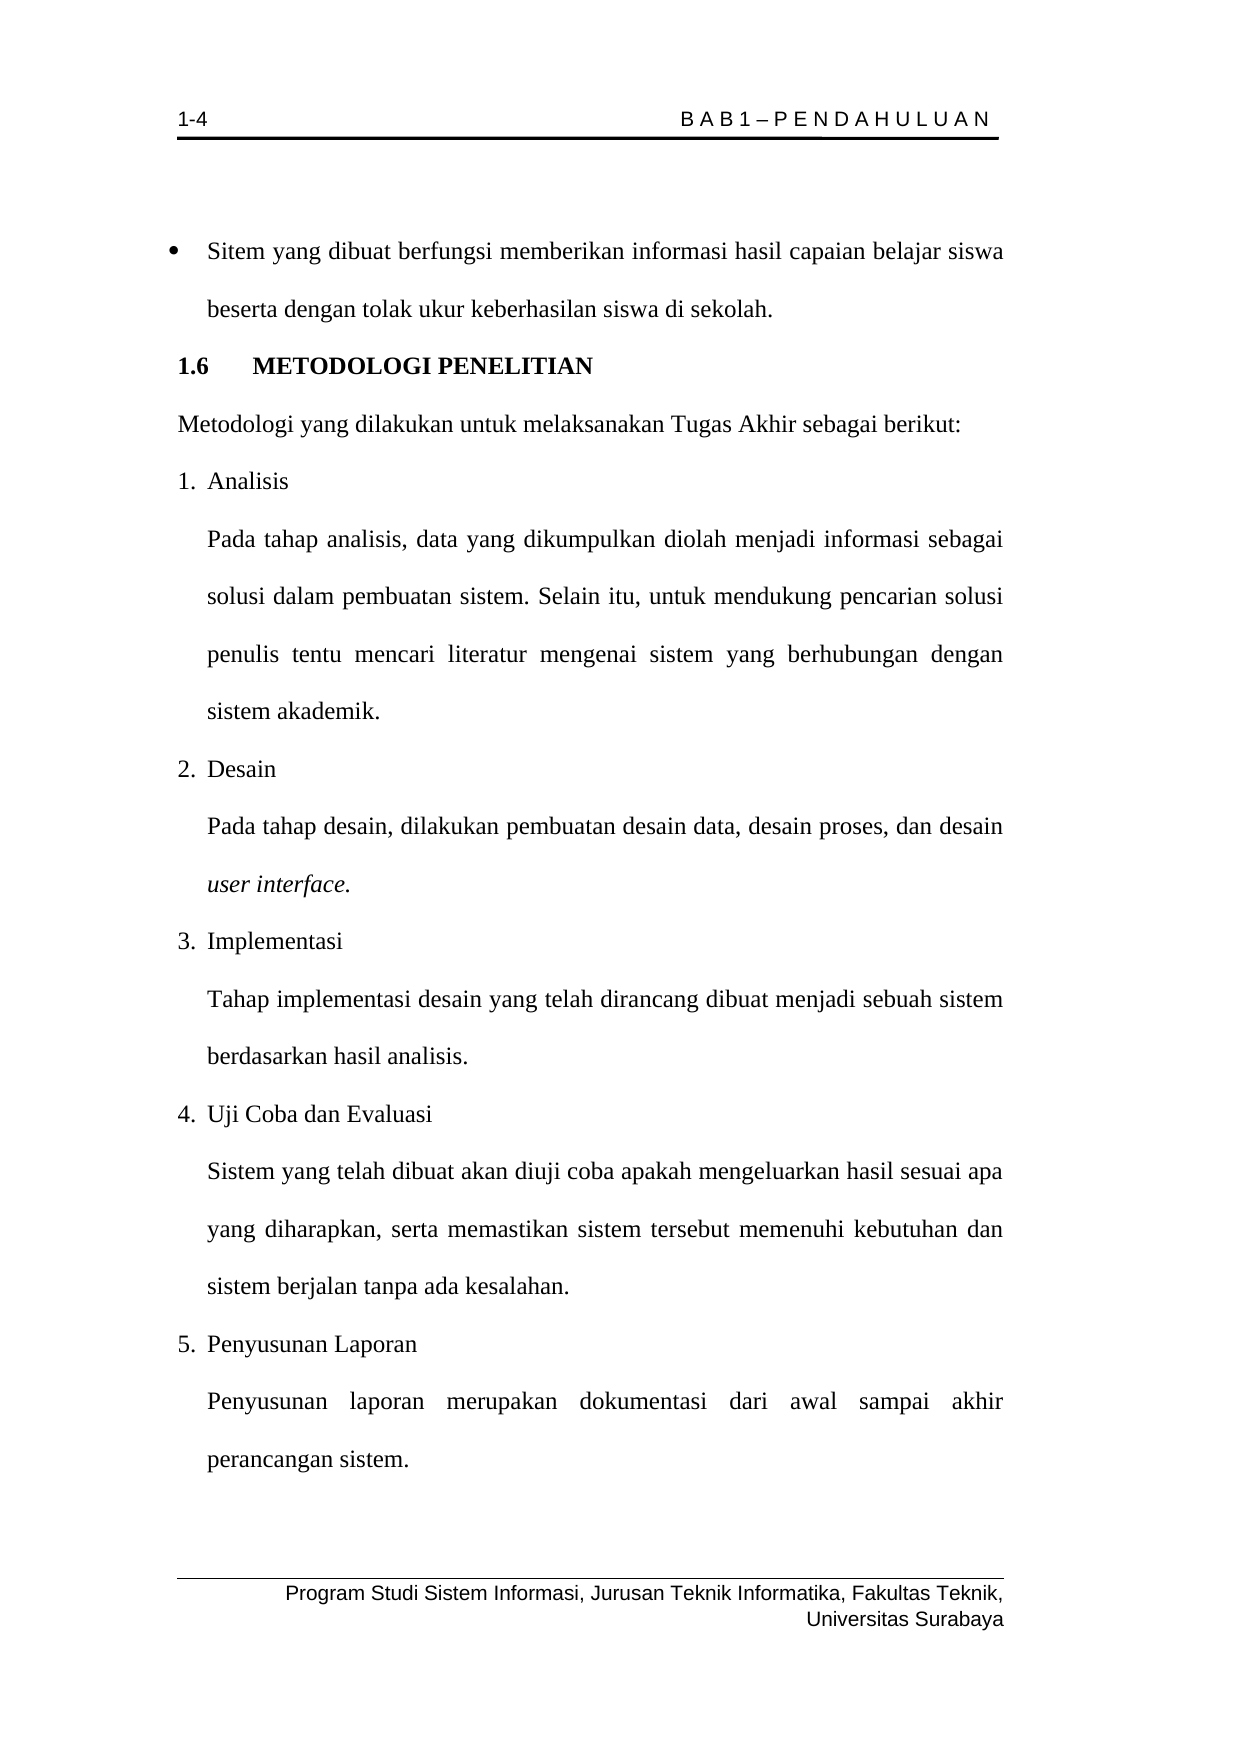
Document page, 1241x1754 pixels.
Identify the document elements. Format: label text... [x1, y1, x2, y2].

list Pada tahap desain, dilakukan pembuatan desain data, desain proses, dan desain user interface. [207, 811, 1004, 897]
text Sistem yang telah dibuat akan diuji coba apakah mengeluarkan hasil sesuai apa yang diharapkan, serta memastikan sistem tersebut memenuhi kebutuhan dan sistem berjalan tanpa ada kesalahan. [207, 1156, 1004, 1300]
list Penyusunan laporan merupakan dokumentasi dari awal sampai akhir perancangan sistem. [207, 1386, 1004, 1472]
text Tahap implementasi desain yang telah dirancang dibuat menjadi sebuah sistem berdasarkan hasil analisis. [177, 984, 1004, 1070]
list Desain [177, 754, 1004, 782]
list METODOLOGI PENELITIAN [177, 351, 1004, 380]
list Sitem yang dibuat berfungsi memberikan informasi hasil capaian belajar siswa beserta dengan tolak ukur keberhasilan siswa di sekolah. [169, 236, 1004, 322]
list Penyusunan Laporan [177, 1329, 1004, 1357]
list Analisis [177, 466, 1004, 495]
list Implementasi [177, 926, 1004, 955]
list Metodologi yang dilakukan untuk melaksanakan Tugas Akhir sebagai berikut: [177, 409, 1004, 437]
list Uji Coba dan Evaluasi [177, 1099, 1004, 1127]
list Pada tahap analisis, data yang dikumpulkan diolah menjadi informasi sebagai solusi dalam pembuatan sistem. Selain itu, untuk mendukung pencarian solusi penulis tentu mencari literatur mengenai sistem yang berhubungan dengan sistem akademik. [207, 524, 1004, 725]
